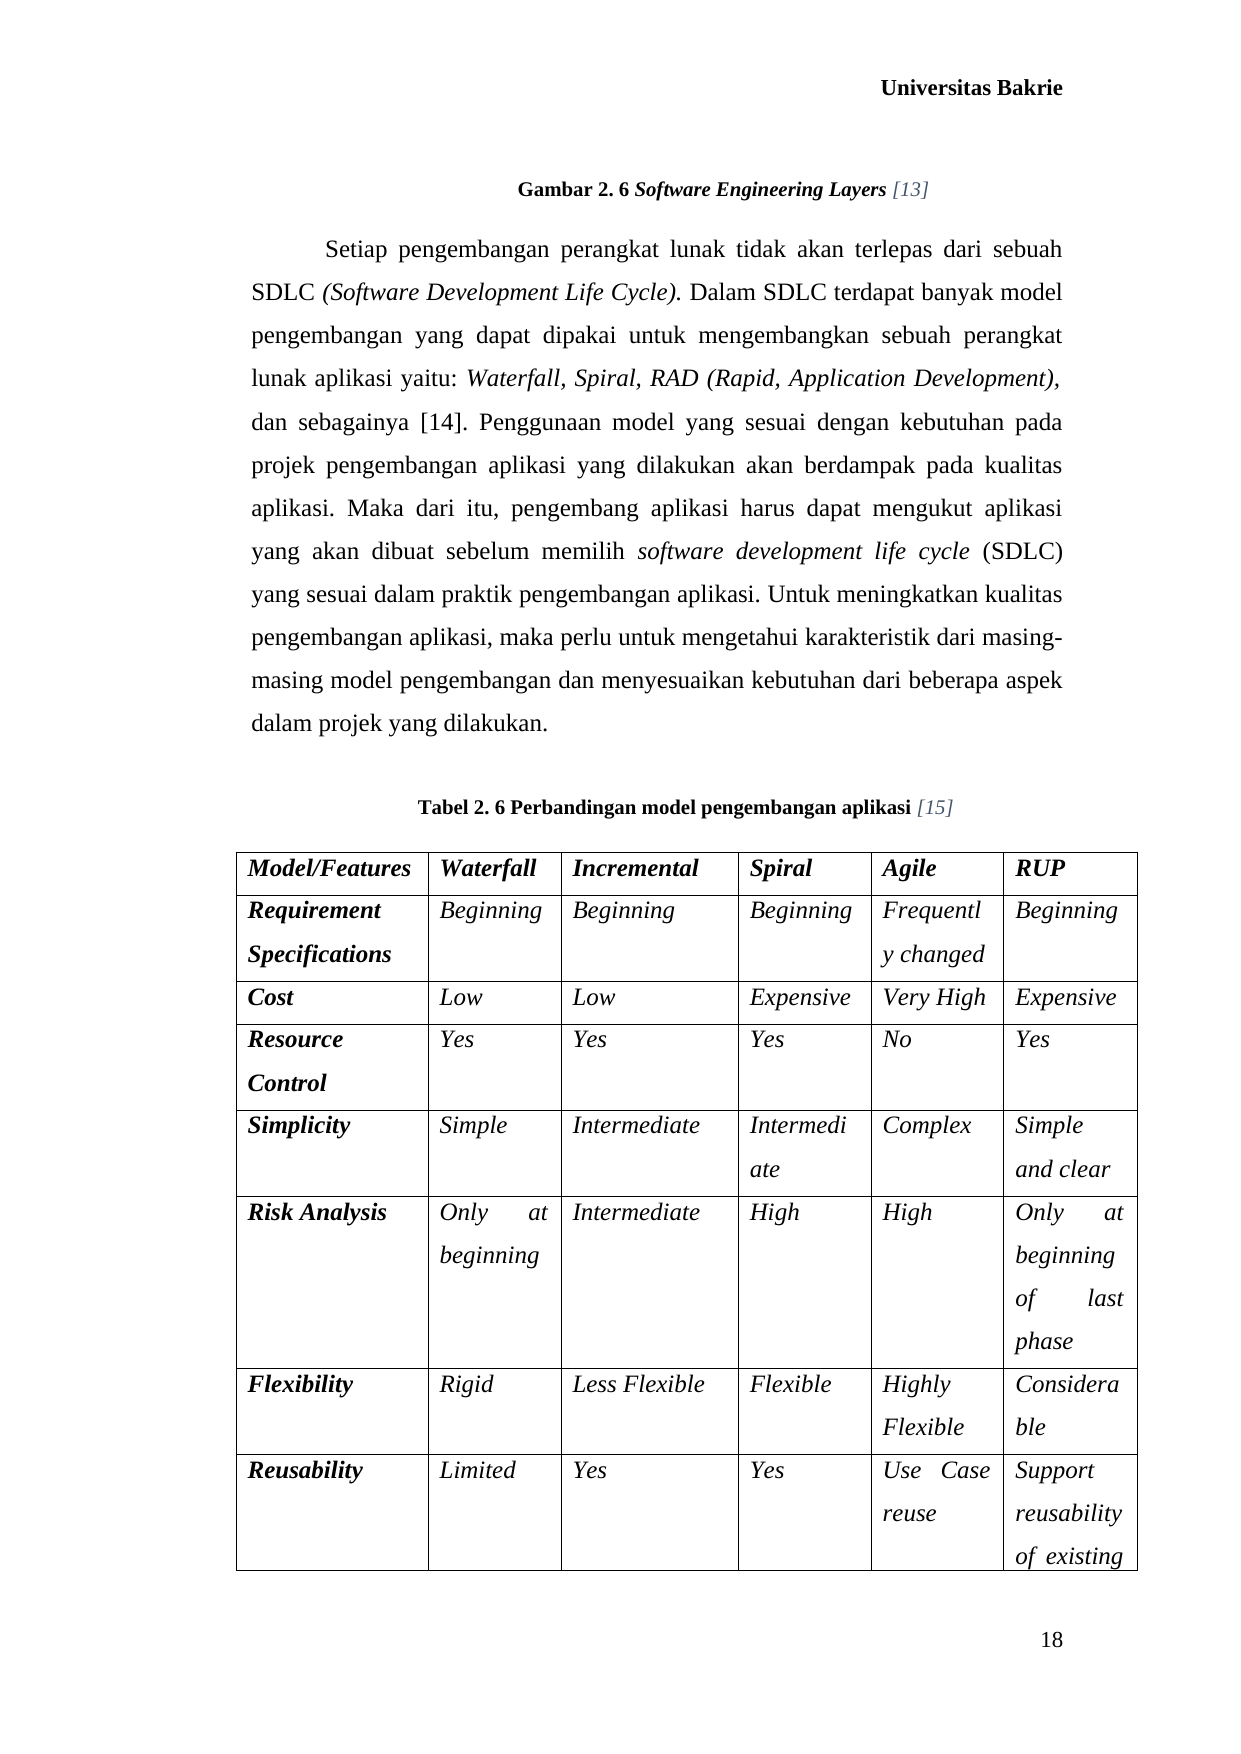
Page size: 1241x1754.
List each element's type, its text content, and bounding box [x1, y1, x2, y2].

table_cell No [872, 1025, 1003, 1109]
table_cell Very High [872, 982, 1003, 1023]
table_cell Resource Control [237, 1025, 428, 1109]
table_header Model/Features [237, 853, 428, 894]
table_cell Low [562, 982, 738, 1023]
table_cell Beginning [562, 896, 738, 981]
table_cell Intermediate [562, 1197, 738, 1368]
table_header RUP [1004, 853, 1137, 894]
table_cell Beginning [739, 896, 871, 981]
text Gambar 2. 6 Software Engineering Layers [310, 177, 1063, 201]
table_cell Requirement Specifications [237, 896, 428, 981]
table_header Incremental [562, 853, 738, 894]
table_cell Beginning [1004, 896, 1137, 981]
table_cell Frequently changed [872, 896, 1003, 981]
table_cell Yes [739, 1455, 871, 1570]
table_cell Highly Flexible [872, 1369, 1003, 1454]
table_header Agile [872, 853, 1003, 894]
list Setiap pengembangan perangkat lunak tidak akan terlepas dari sebuah SDLC (Software Development Life Cycle). Dalam SDLC terdapat banyak model pengembangan yang dapat dipakai untuk mengembangkan sebuah perangkat lunak aplikasi yaitu: Waterfall, Spiral, RAD (Rapid, Application Development), dan sebagainya . Penggunaan model yang sesuai dengan kebutuhan pada projek pengembangan aplikasi yang dilakukan akan berdampak pada kualitas aplikasi. Maka dari itu, pengembang aplikasi harus dapat mengukut aplikasi yang akan dibuat sebelum memilih software development life cycle (SDLC) yang sesuai dalam praktik pengembangan aplikasi. Untuk meningkatkan kualitas pengembangan aplikasi, maka perlu untuk mengetahui karakteristik dari masing-masing model pengembangan dan menyesuaikan kebutuhan dari beberapa aspek dalam projek yang dilakukan. [251, 234, 1063, 737]
table_cell Yes [562, 1025, 738, 1109]
table_cell Support reusability of existing classes [1004, 1455, 1137, 1570]
table_cell Yes [1004, 1025, 1137, 1109]
table_cell Cost [237, 982, 428, 1023]
table_cell Yes [429, 1025, 561, 1109]
table_cell Simple and clear [1004, 1111, 1137, 1196]
table_cell Only at beginning of last phase [1004, 1197, 1137, 1368]
table_cell Considerable [1004, 1369, 1137, 1454]
table_cell Risk Analysis [237, 1197, 428, 1368]
table_cell Expensive [739, 982, 871, 1023]
table_header Spiral [739, 853, 871, 894]
table_cell Yes [562, 1455, 738, 1570]
table_cell Simple [429, 1111, 561, 1196]
table_cell Reusability [237, 1455, 428, 1570]
table_cell Expensive [1004, 982, 1137, 1023]
table_cell Beginning [429, 896, 561, 981]
table_cell Rigid [429, 1369, 561, 1454]
table_cell Yes [739, 1025, 871, 1109]
table_header Waterfall [429, 853, 561, 894]
table_cell Low [429, 982, 561, 1023]
table_cell High [872, 1197, 1003, 1368]
table_cell Limited [429, 1455, 561, 1570]
table_cell Flexible [739, 1369, 871, 1454]
text Tabel 2. 6 Perbandingan model pengembangan aplikasi [310, 795, 1063, 819]
table_cell Less Flexible [562, 1369, 738, 1454]
table_cell Use Case reuse [872, 1455, 1003, 1570]
table_cell Flexibility [237, 1369, 428, 1454]
table_cell Only at beginning [429, 1197, 561, 1368]
table_cell Intermediate [562, 1111, 738, 1196]
table_cell Complex [872, 1111, 1003, 1196]
table_cell High [739, 1197, 871, 1368]
table_cell Intermediate [739, 1111, 871, 1196]
table_cell Simplicity [237, 1111, 428, 1196]
